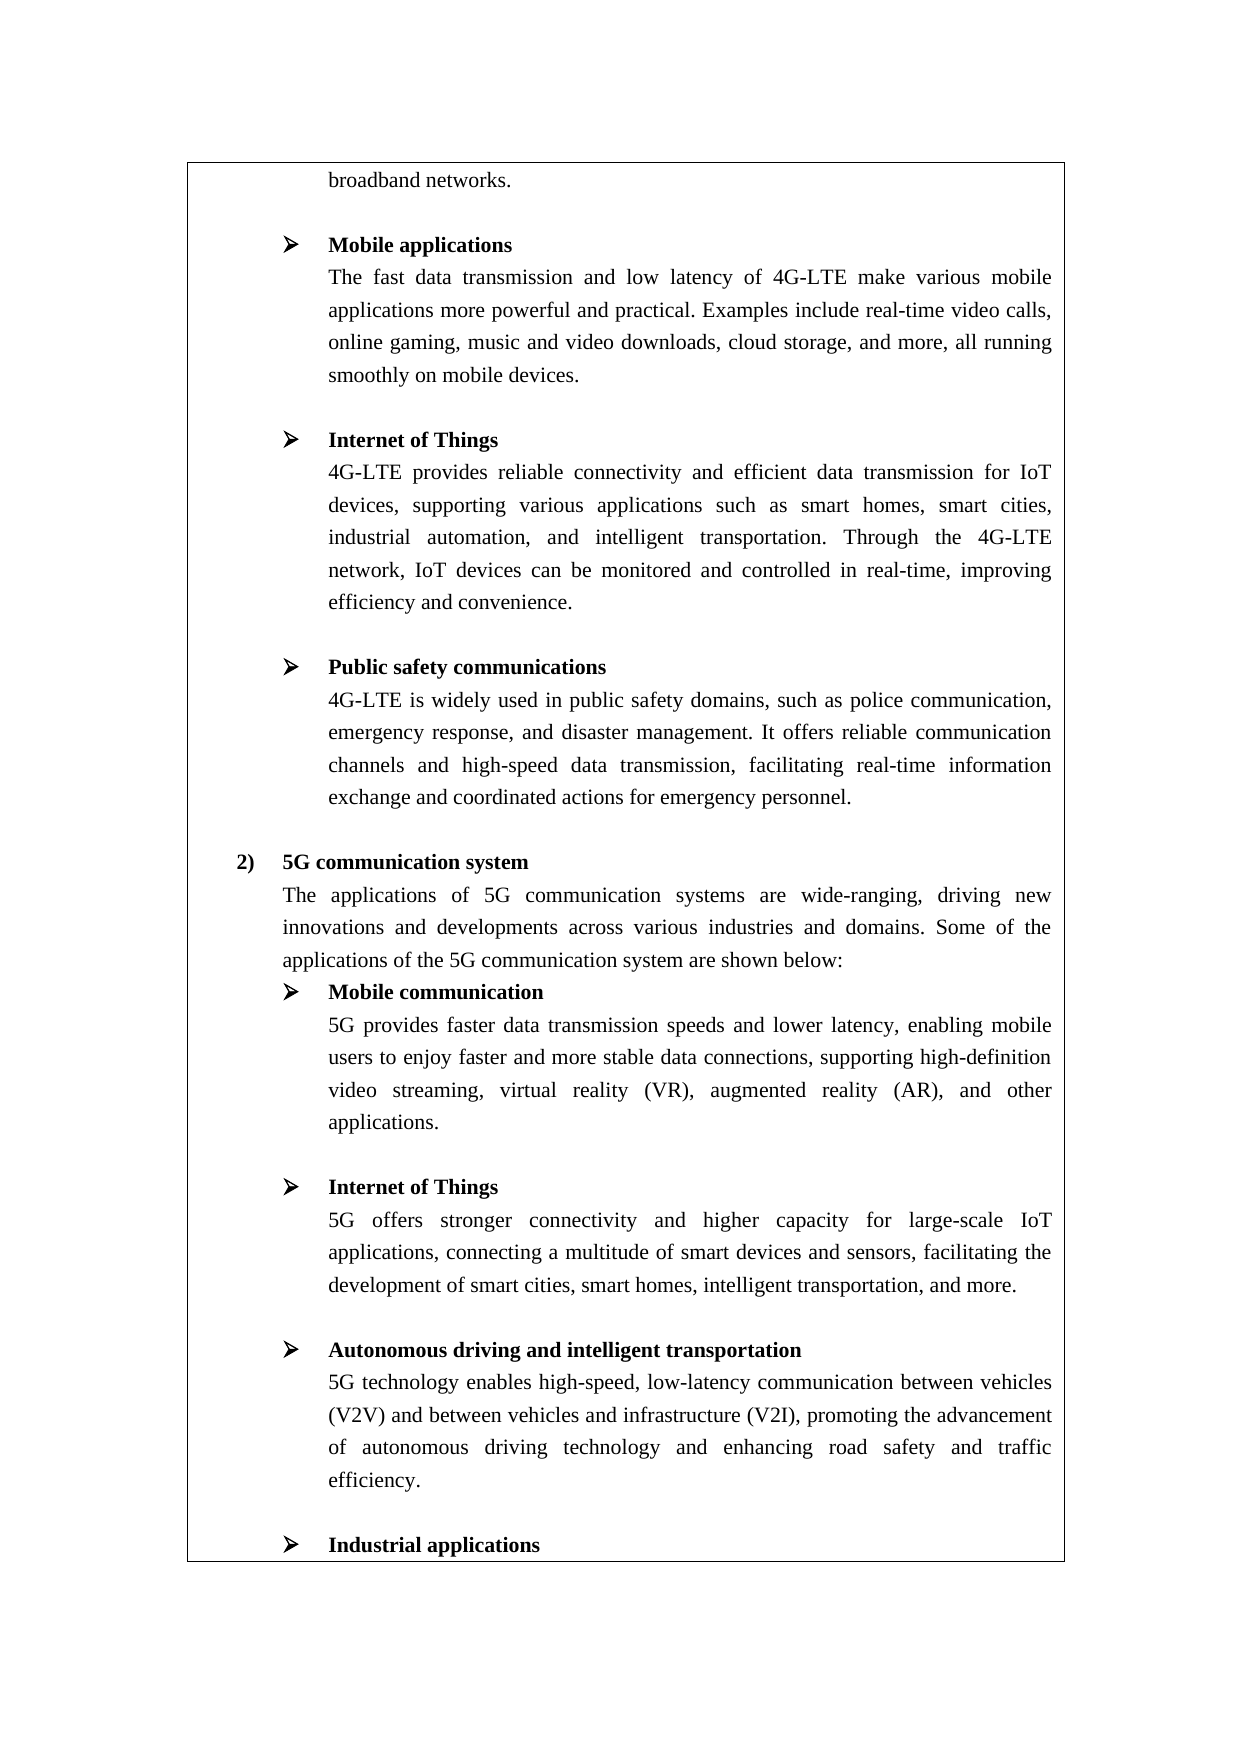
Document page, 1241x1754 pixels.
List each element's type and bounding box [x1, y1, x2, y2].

table_cell [188, 163, 1064, 1561]
